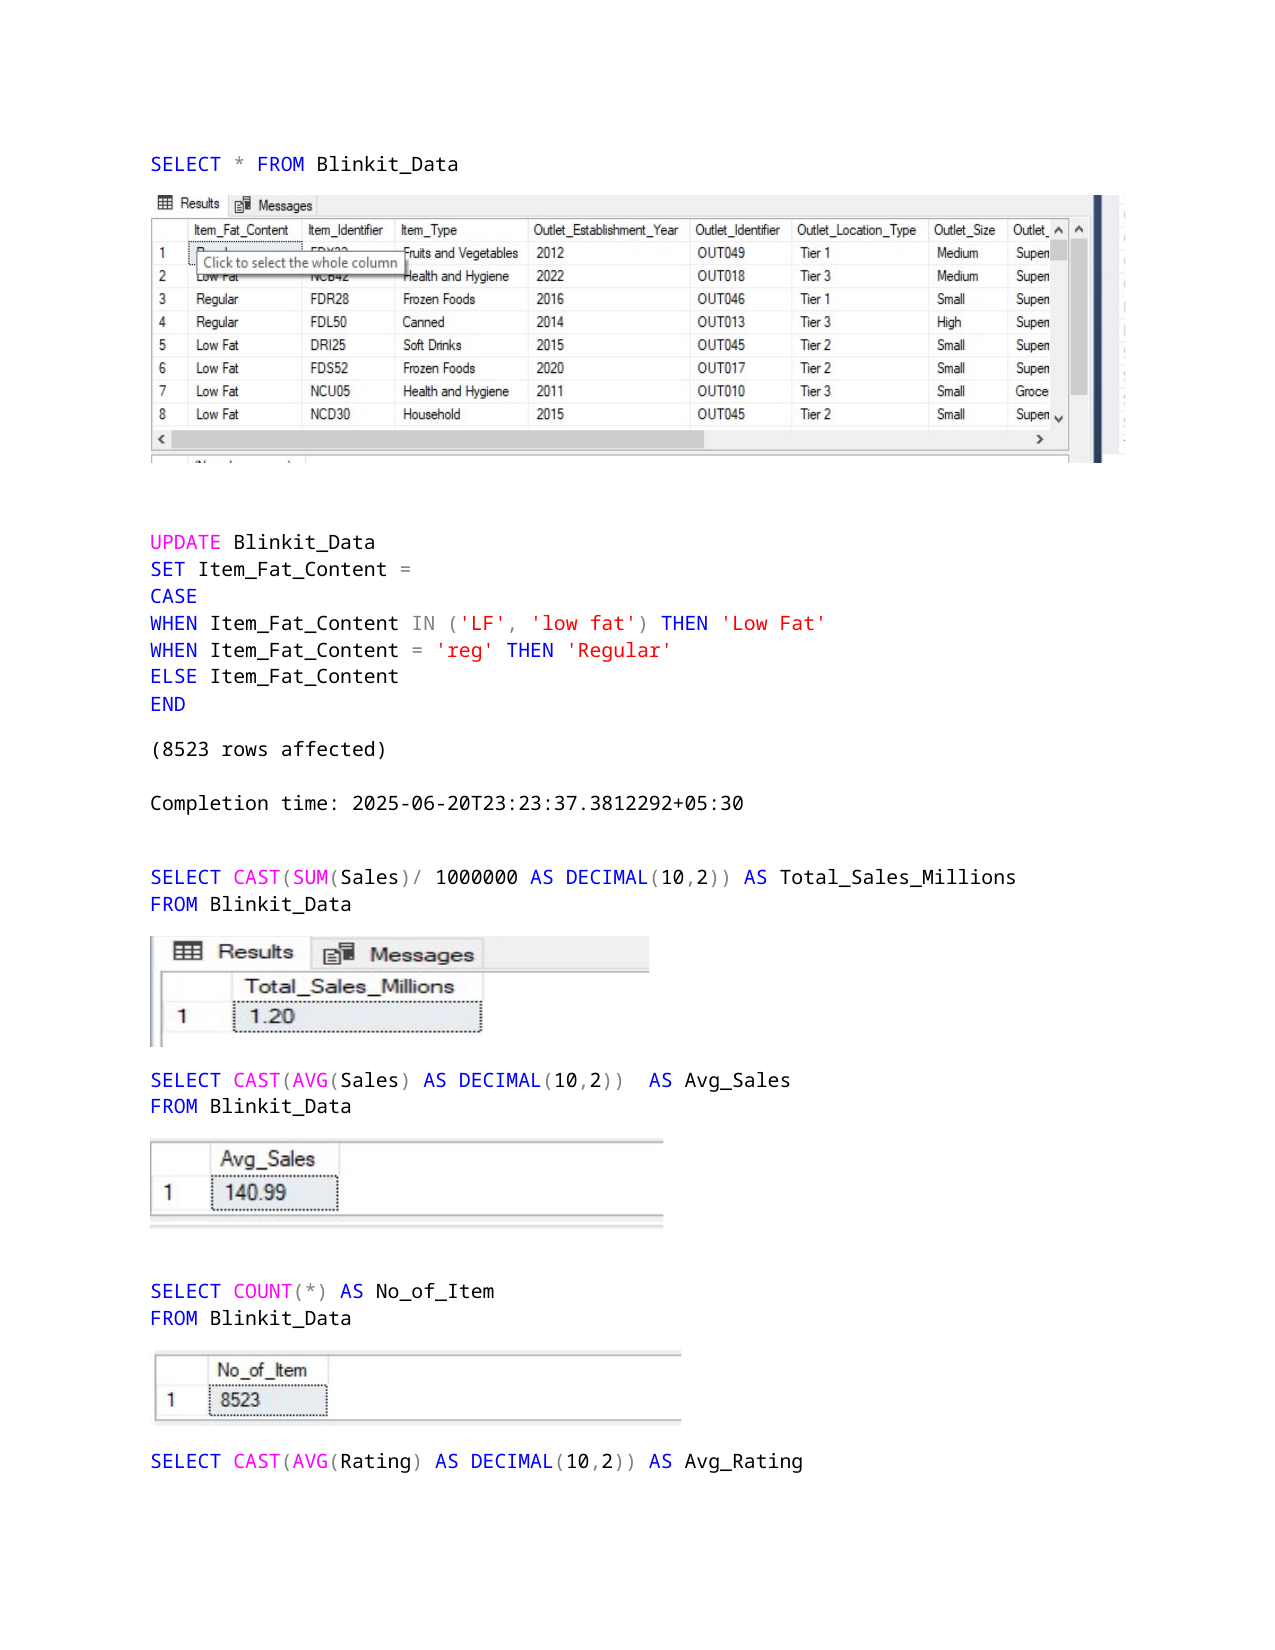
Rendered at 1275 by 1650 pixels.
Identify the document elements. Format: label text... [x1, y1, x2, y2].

text SELECT COUNT(*) AS No_of_Item [150, 1278, 1125, 1304]
text SELECT CAST(SUM(Sales)/ 1000000 AS DECIMAL(10,2)) AS Total_Sales_Millions [150, 863, 1125, 890]
picture [150, 1138, 664, 1229]
text SELECT CAST(AVG(Sales) AS DECIMAL(10,2)) AS Avg_Sales [150, 1066, 1125, 1093]
text FROM Blinkit_Data [150, 890, 1125, 917]
text FROM Blinkit_Data [150, 1304, 1125, 1332]
text SET Item_Fat_Content = [150, 555, 1125, 582]
text CASE [150, 582, 1125, 609]
text SELECT CAST(AVG(Rating) AS DECIMAL(10,2)) AS Avg_Rating [150, 1447, 1125, 1474]
text SELECT * FROM Blinkit_Data [150, 150, 1125, 177]
text END [150, 690, 1125, 717]
text WHEN Item_Fat_Content IN ('LF', 'low fat') THEN 'Low Fat' [150, 609, 1125, 636]
text FROM Blinkit_Data [150, 1093, 1125, 1120]
picture [150, 1350, 682, 1429]
text UPDATE Blinkit_Data [150, 528, 1125, 555]
picture [150, 936, 650, 1047]
text WHEN Item_Fat_Content = 'reg' THEN 'Regular' [150, 636, 1125, 663]
text (8523 rows affected) [150, 736, 1125, 762]
text Completion time: 2025-06-20T23:23:37.3812292+05:30 [150, 789, 1125, 816]
text ELSE Item_Fat_Content [150, 663, 1125, 690]
picture [150, 195, 1125, 463]
